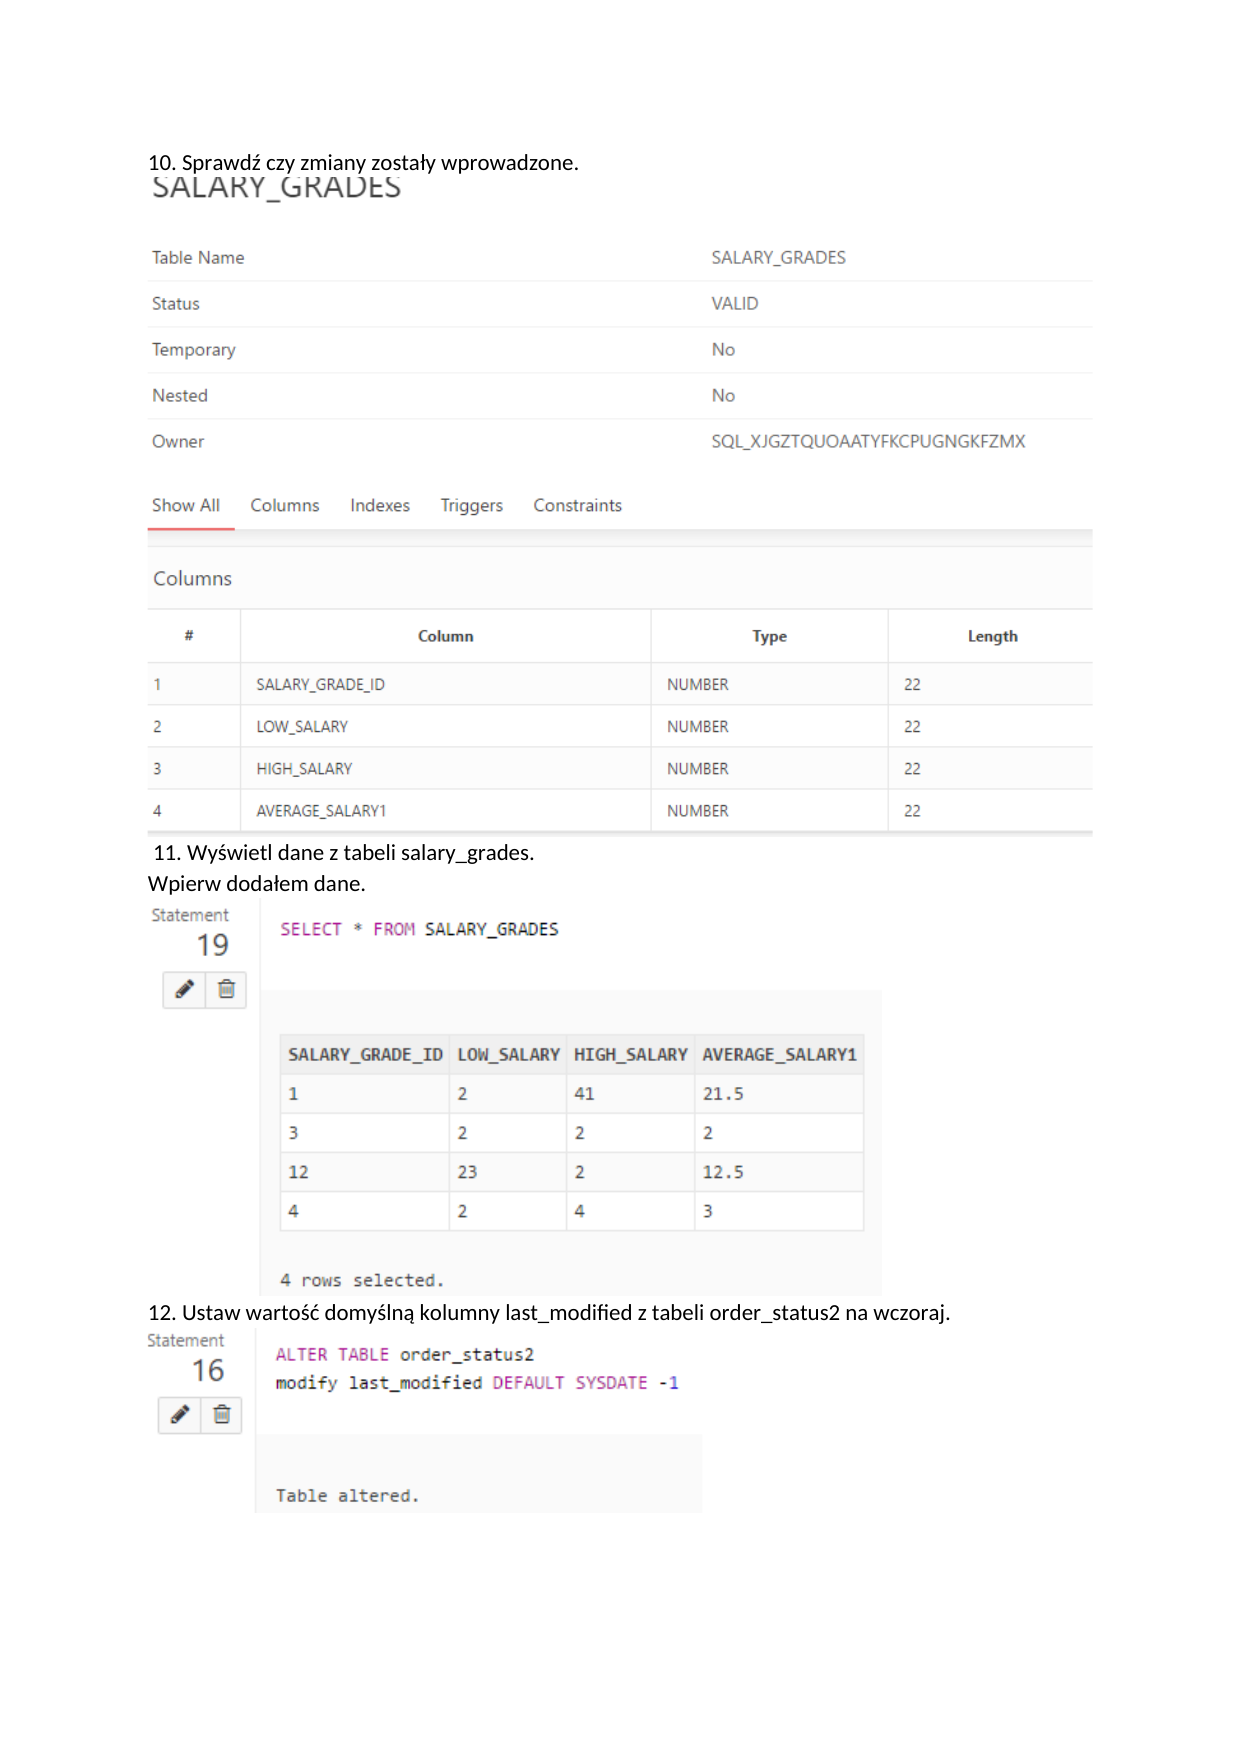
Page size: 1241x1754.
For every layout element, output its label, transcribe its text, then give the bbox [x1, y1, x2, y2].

text Wpierw dodałem dane. [148, 869, 1093, 897]
picture [147, 1328, 703, 1513]
picture [147, 898, 882, 1296]
picture [147, 177, 1093, 837]
text 11. Wyświetl dane z tabeli salary_grades. [148, 838, 1093, 866]
text 10. Sprawdź czy zmiany zostały wprowadzone. [148, 148, 1093, 176]
